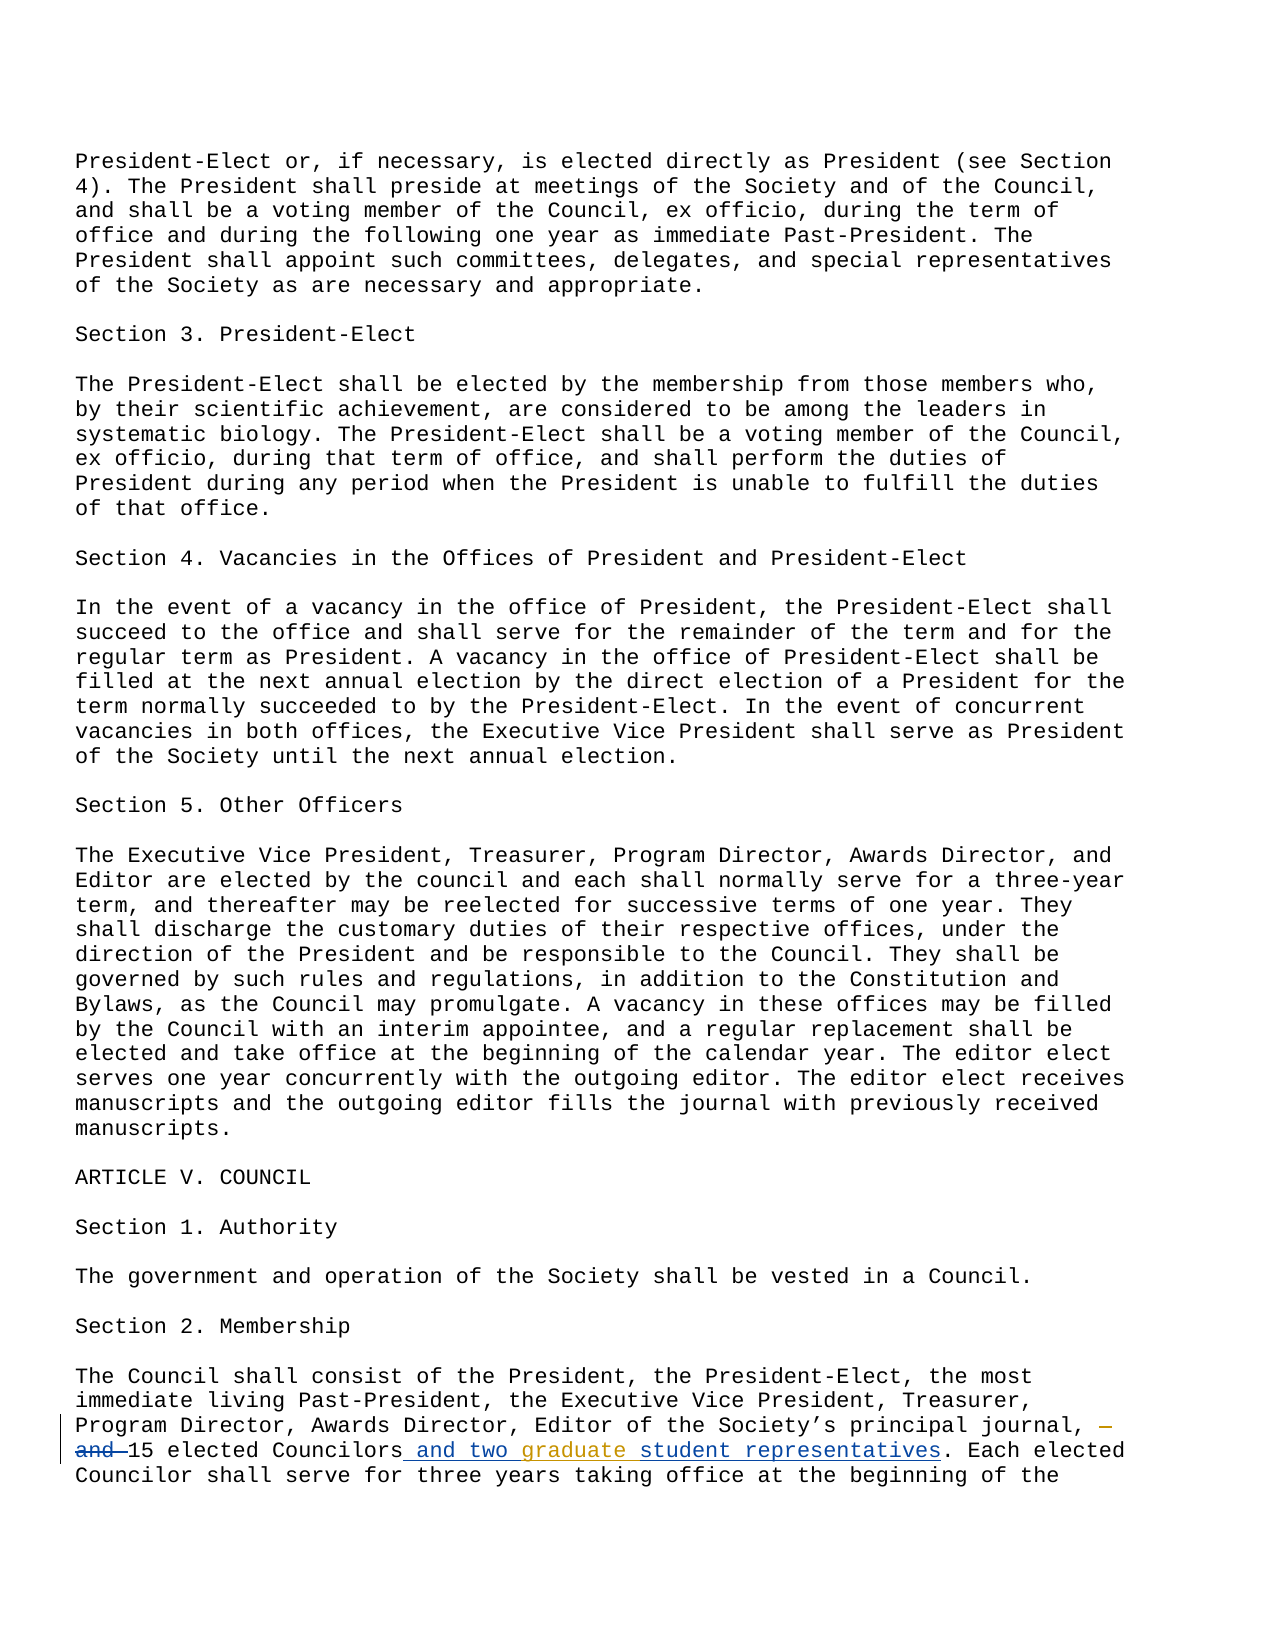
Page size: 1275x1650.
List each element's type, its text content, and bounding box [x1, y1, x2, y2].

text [75, 1365, 1132, 1489]
text Section 5. Other Officers [75, 794, 1132, 819]
text ARTICLE V. COUNCIL [75, 1166, 1132, 1191]
text Section 2. Membership [75, 1315, 1132, 1340]
text Section 4. Vacancies in the Offices of President and President-Elect [75, 547, 1132, 571]
text The government and operation of the Society shall be vested in a Council. [75, 1266, 1132, 1290]
text The Executive Vice President, Treasurer, Program Director, Awards Director, and [75, 844, 1132, 869]
text President-Elect or, if necessary, is elected directly as President (see Section [75, 150, 1132, 175]
text In the event of a vacancy in the office of President, the President-Elect shall succeed to the office and shall serve for the remainder of the term and for the regular term as President. A vacancy in the office of President-Elect shall be filled at the next annual election by the direct election of a President for the term normally succeeded to by the President-Elect. In the event of concurrent vacancies in both offices, the Executive Vice President shall serve as President of the Society until the next annual election. [75, 596, 1132, 770]
text Section 1. Authority [75, 1216, 1132, 1241]
text 4). The President shall preside at meetings of the Society and of the Council, and shall be a voting member of the Council, ex officio, during the term of office and during the following one year as immediate Past-President. The [75, 175, 1132, 249]
text The President-Elect shall be elected by the membership from those members who, by their scientific achievement, are considered to be among the leaders in systematic biology. The President-Elect shall be a voting member of the Council, ex officio, during that term of office, and shall perform the duties of President during any period when the President is unable to fulfill the duties of that office. [75, 373, 1132, 522]
text Editor are elected by the council and each shall normally serve for a three-year term, and thereafter may be reelected for successive terms of one year. They shall discharge the customary duties of their respective offices, under the direction of the President and be responsible to the Council. They shall be governed by such rules and regulations, in addition to the Constitution and Bylaws, as the Council may promulgate. A vacancy in these offices may be filled by the Council with an interim appointee, and a regular replacement shall be elected and take office at the beginning of the calendar year. The editor elect serves one year concurrently with the outgoing editor. The editor elect receives manuscripts and the outgoing editor fills the journal with previously received manuscripts. [75, 869, 1132, 1142]
text President shall appoint such committees, delegates, and special representatives of the Society as are necessary and appropriate. [75, 249, 1132, 299]
text Section 3. President-Elect [75, 323, 1132, 348]
